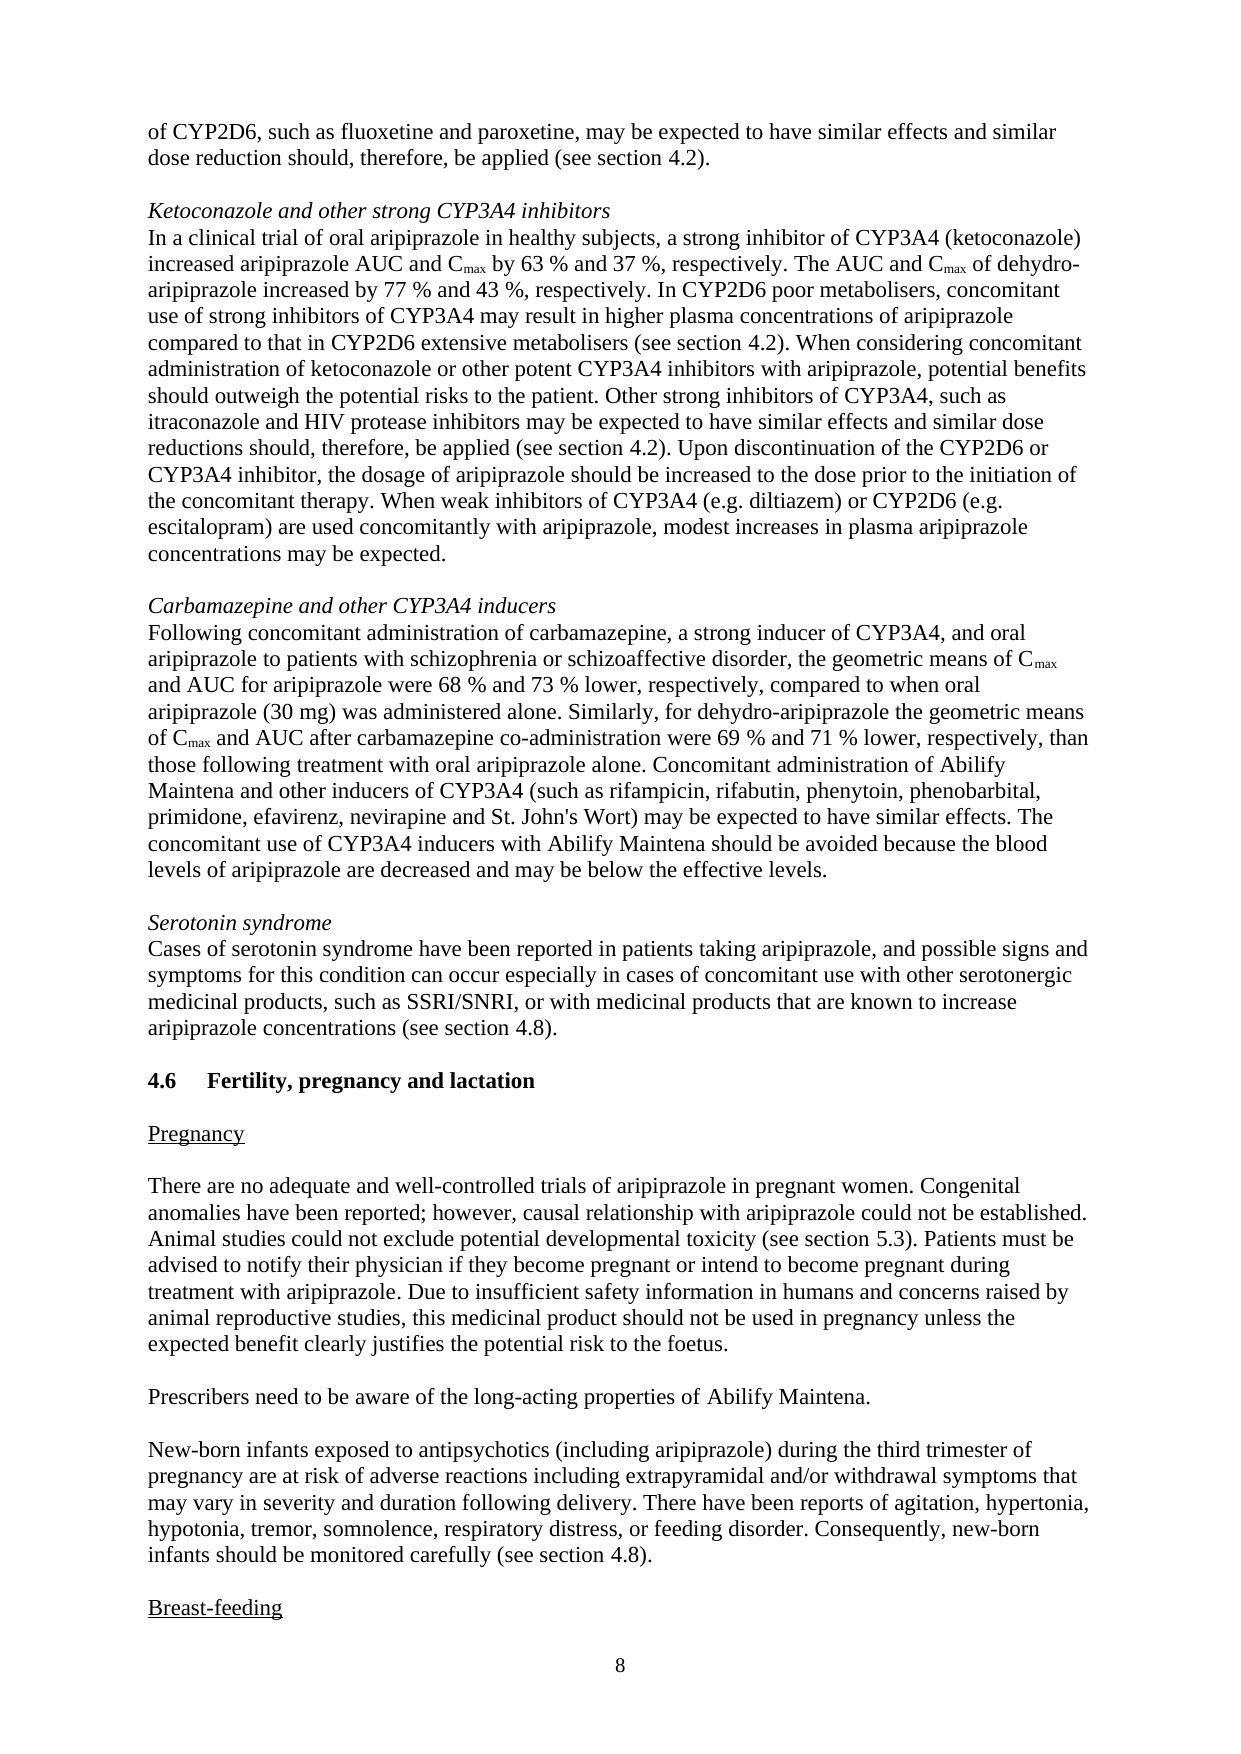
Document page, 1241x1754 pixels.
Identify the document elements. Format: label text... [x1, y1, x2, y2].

text In a clinical trial of oral aripiprazole in healthy subjects, a strong inhibitor of CYP3A4 (ketoconazole) increased aripiprazole AUC and Cmax by 63 % and 37 %, respectively. The AUC and Cmax of dehydro-aripiprazole increased by 77 % and 43 %, respectively. In CYP2D6 poor metabolisers, concomitant use of strong inhibitors of CYP3A4 may result in higher plasma concentrations of aripiprazole compared to that in CYP2D6 extensive metabolisers (see section 4.2). When considering concomitant administration of ketoconazole or other potent CYP3A4 inhibitors with aripiprazole, potential benefits should outweigh the potential risks to the patient. Other strong inhibitors of CYP3A4, such as itraconazole and HIV protease inhibitors may be expected to have similar effects and similar dose reductions should, therefore, be applied (see section 4.2). Upon discontinuation of the CYP2D6 or CYP3A4 inhibitor, the dosage of aripiprazole should be increased to the dose prior to the initiation of the concomitant therapy. When weak inhibitors of CYP3A4 (e.g. diltiazem) or CYP2D6 (e.g. escitalopram) are used concomitantly with aripiprazole, modest increases in plasma aripiprazole concentrations may be expected. [148, 223, 1092, 566]
text There are no adequate and well-controlled trials of aripiprazole in pregnant women. Congenital anomalies have been reported; however, causal relationship with aripiprazole could not be established. Animal studies could not exclude potential developmental toxicity (see section 5.3). Patients must be advised to notify their physician if they become pregnant or intend to become pregnant during treatment with aripiprazole. Due to insufficient safety information in humans and concerns raised by animal reproductive studies, this medicinal product should not be used in pregnancy unless the expected benefit clearly justifies the potential risk to the foetus. [148, 1172, 1092, 1357]
text Pregnancy [148, 1119, 1092, 1146]
text Serotonin syndrome [148, 909, 1092, 935]
text Ketoconazole and other strong CYP3A4 inhibitors [148, 197, 1092, 223]
text Cases of serotonin syndrome have been reported in patients taking aripiprazole, and possible signs and symptoms for this condition can occur especially in cases of concomitant use with other serotonergic medicinal products, such as SSRI/SNRI, or with medicinal products that are known to increase aripiprazole concentrations (see section 4.8). [148, 935, 1092, 1041]
text Following concomitant administration of carbamazepine, a strong inducer of CYP3A4, and oral aripiprazole to patients with schizophrenia or schizoaffective disorder, the geometric means of Cmax and AUC for aripiprazole were 68 % and 73 % lower, respectively, compared to when oral aripiprazole (30 mg) was administered alone. Similarly, for dehydro-aripiprazole the geometric means of Cmax and AUC after carbamazepine co-administration were 69 % and 71 % lower, respectively, than those following treatment with oral aripiprazole alone. Concomitant administration of Abilify Maintena and other inducers of CYP3A4 (such as rifampicin, rifabutin, phenytoin, phenobarbital, primidone, efavirenz, nevirapine and St. John's Wort) may be expected to have similar effects. The concomitant use of CYP3A4 inducers with Abilify Maintena should be avoided because the blood levels of aripiprazole are decreased and may be below the effective levels. [148, 619, 1092, 882]
text Carbamazepine and other CYP3A4 inducers [148, 592, 1092, 619]
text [148, 118, 1092, 171]
text New-born infants exposed to antipsychotics (including aripiprazole) during the third trimester of pregnancy are at risk of adverse reactions including extrapyramidal and/or withdrawal symptoms that may vary in severity and duration following delivery. There have been reports of agitation, hypertonia, hypotonia, tremor, somnolence, respiratory distress, or feeding disorder. Consequently, new-born infants should be monitored carefully (see section 4.8). [148, 1436, 1092, 1568]
text Breast-feeding [148, 1594, 1092, 1620]
text Prescribers need to be aware of the long-acting properties of Abilify Maintena. [148, 1383, 1092, 1409]
text 4.6 Fertility, pregnancy and lactation [148, 1067, 1092, 1093]
